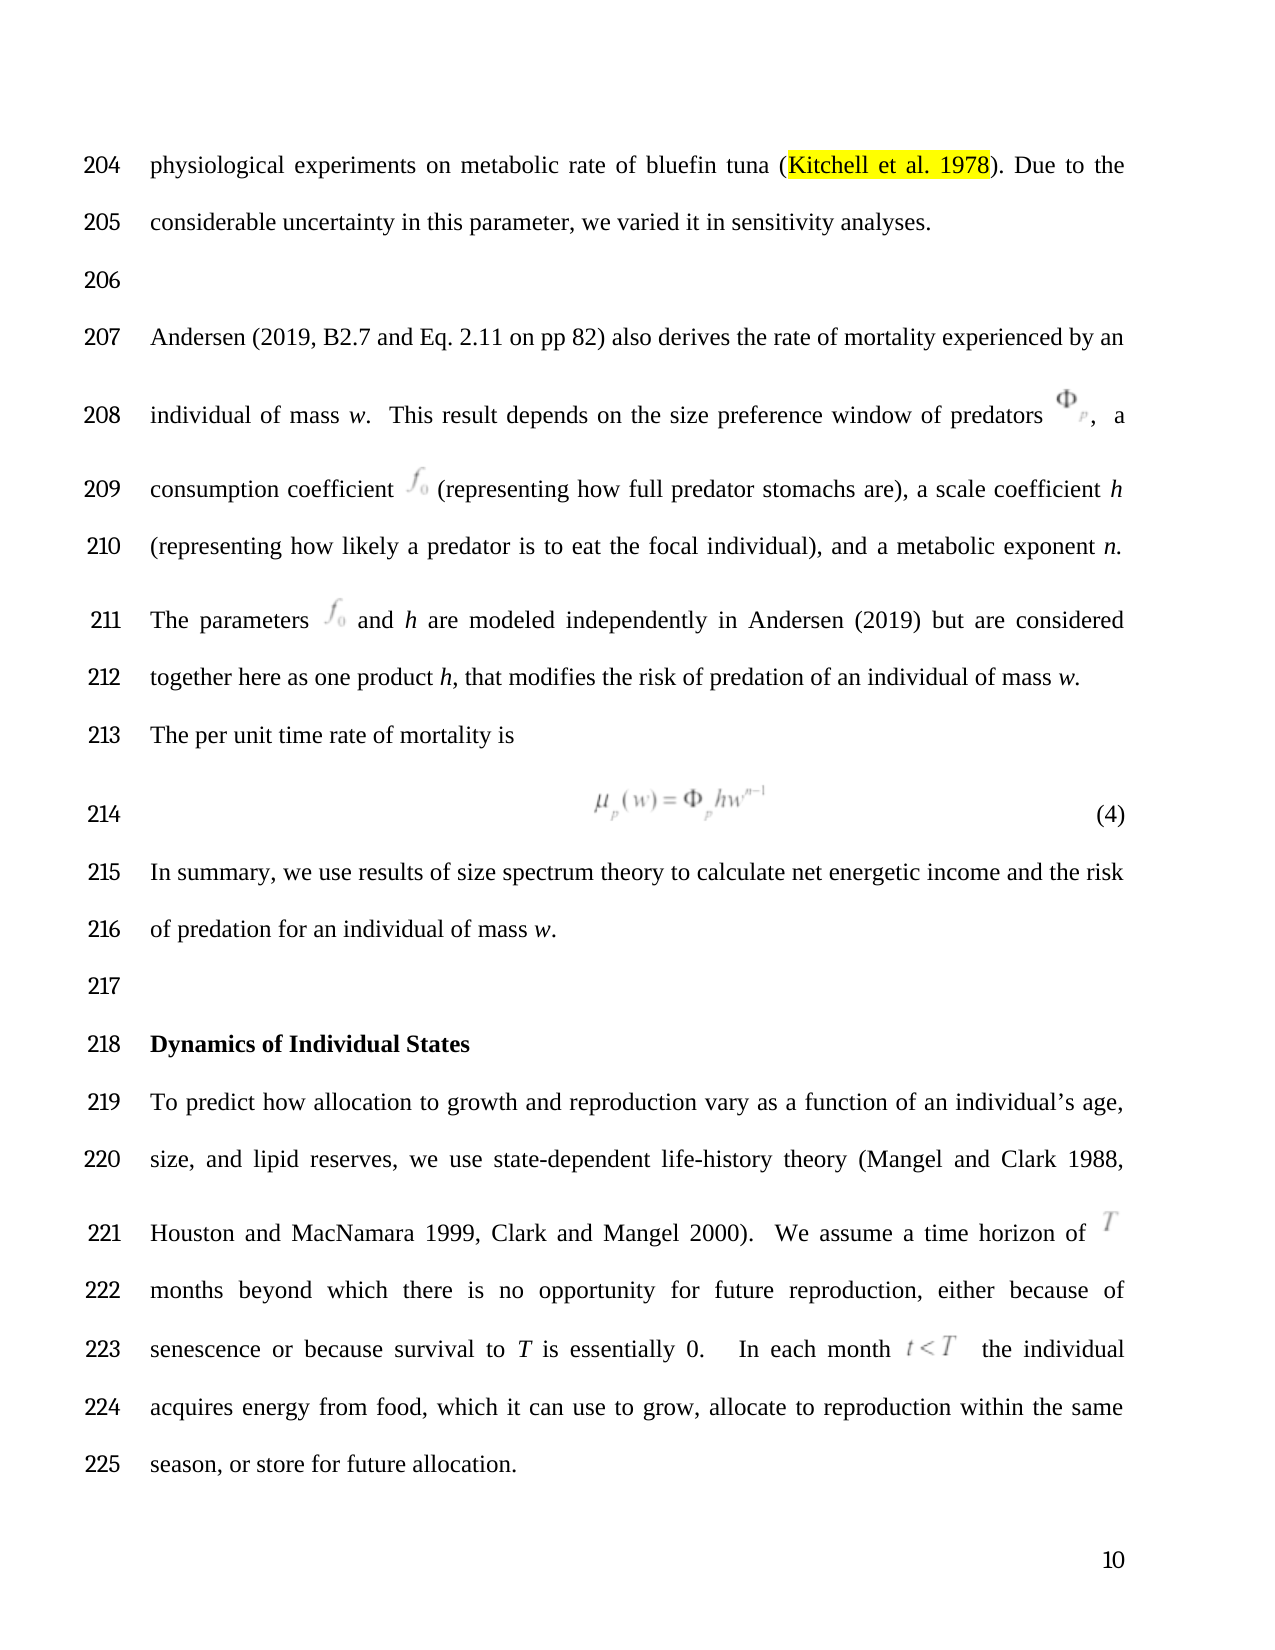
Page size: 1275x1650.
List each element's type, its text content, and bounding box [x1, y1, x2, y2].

text The per unit time rate of mortality is [150, 720, 1125, 749]
text To predict how allocation to growth and reproduction vary as a function of an individual’s age, size, and lipid reserves, we use state-dependent life-history theory (Mangel and Clark 1988, Houston and MacNamara 1999, Clark and Mangel 2000). We assume a time horizon of months beyond which there is no opportunity for future reproduction, either because of senescence or because survival to T is essentially 0. In each month the individual acquires energy from food, which it can use to grow, allocate to reproduction within the same season, or store for future allocation. [150, 1087, 1125, 1478]
text Dynamics of Individual States [150, 1029, 1125, 1058]
text Andersen (2019, B2.7 and Eq. 2.11 on pp 82) also derives the rate of mortality experienced by an individual of mass w. This result depends on the size preference window of predators , a consumption coefficient (representing how full predator stomachs are), a scale coefficient h (representing how likely a predator is to eat the focal individual), and a metabolic exponent n. The parameters and h are modeled independently in Andersen (2019) but are considered together here as one product h, that modifies the risk of predation of an individual of mass w. [150, 322, 1125, 691]
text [150, 150, 1125, 236]
text (4) [150, 777, 1125, 828]
text In summary, we use results of size spectrum theory to calculate net energetic income and the risk of predation for an individual of mass w. [150, 857, 1125, 943]
